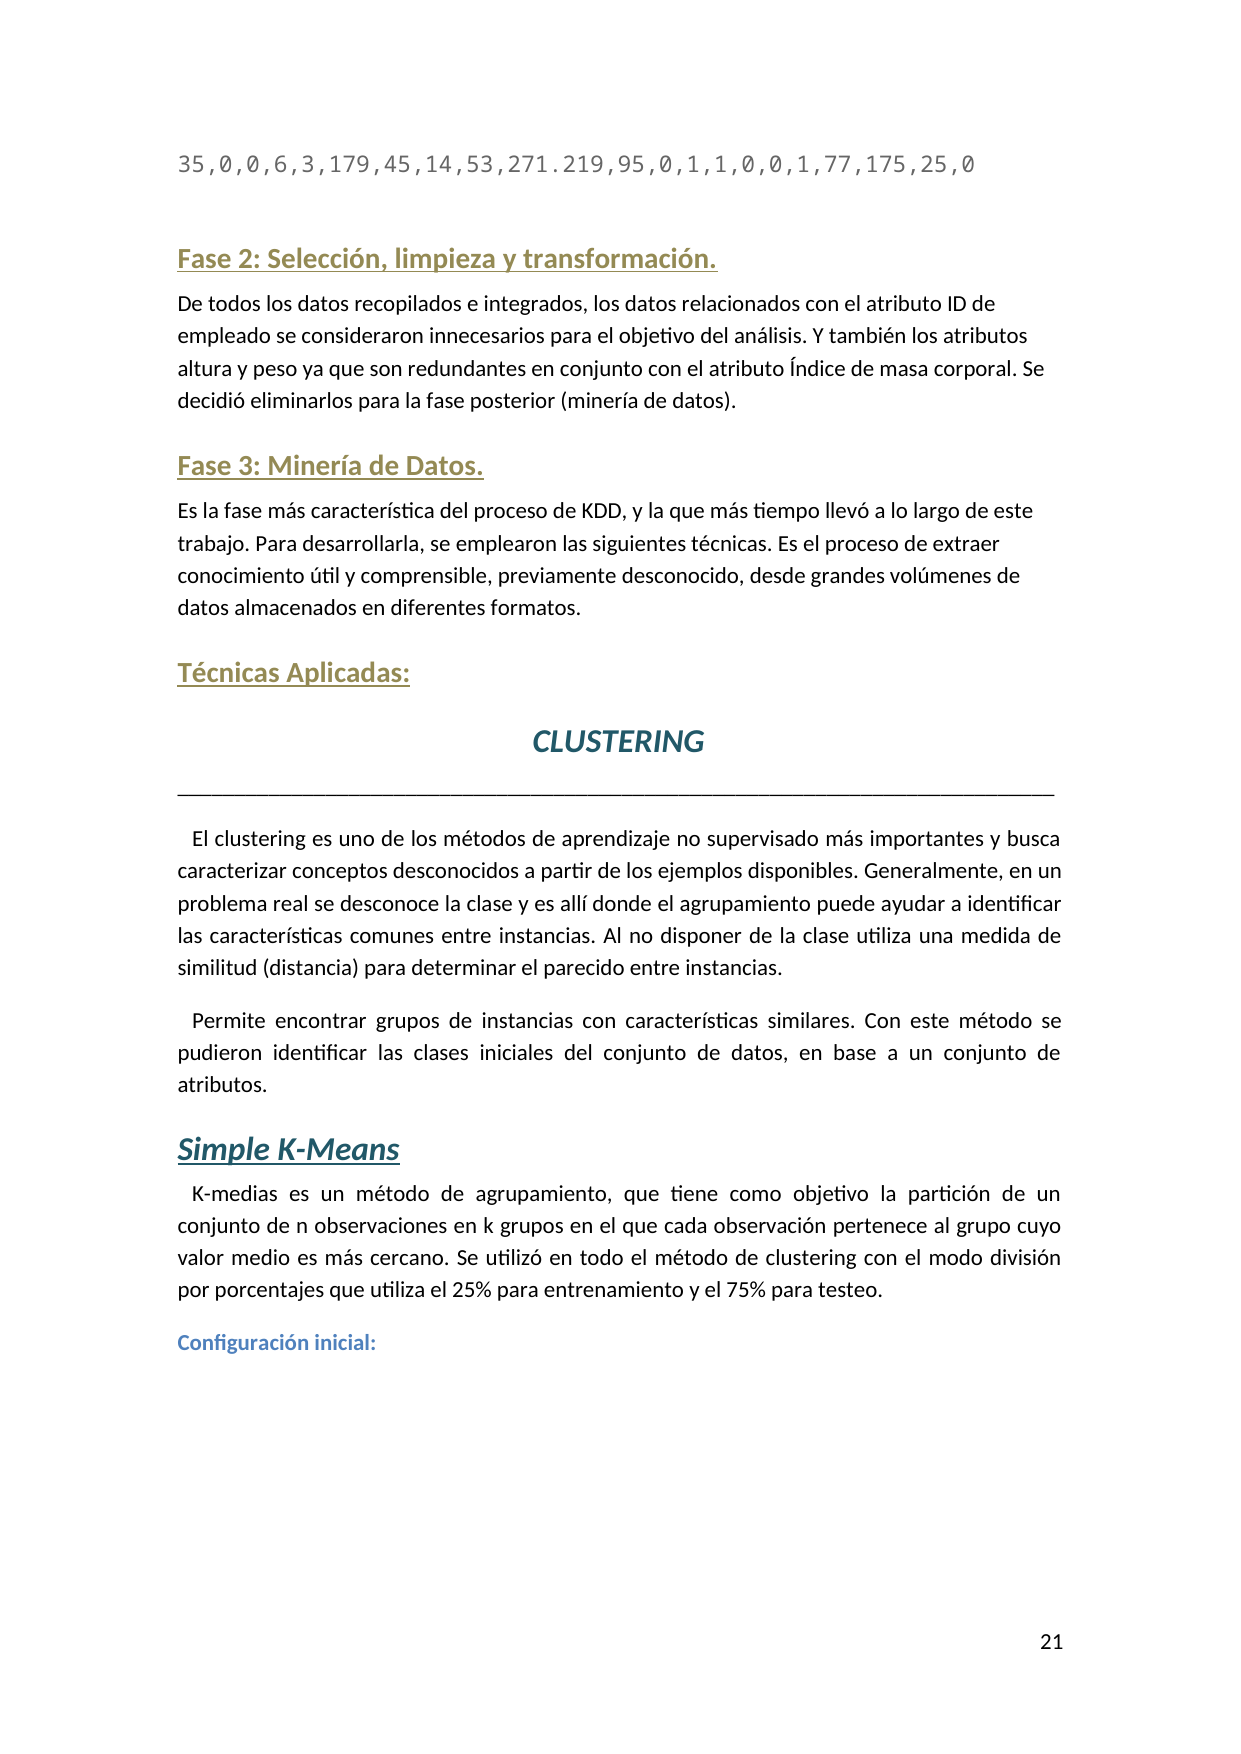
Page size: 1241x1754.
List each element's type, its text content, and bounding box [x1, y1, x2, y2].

text _____________________________________________________________________________ [177, 771, 1063, 799]
text Es la fase más característica del proceso de KDD, y la que más tiempo llevó a lo largo de este trabajo. Para desarrollarla, se emplearon las siguientes técnicas. Es el proceso de extraer conocimiento útil y comprensible, previamente desconocido, desde grandes volúmenes de datos almacenados en diferentes formatos. [177, 497, 1063, 621]
text Configuración inicial: [177, 1328, 1063, 1356]
text 35,0,0,6,3,179,45,14,53,271.219,95,0,1,1,0,0,1,77,175,25,0 [177, 148, 1063, 179]
subtitle Fase 2: Selección, limpieza y transformación. [177, 240, 1063, 276]
subtitle CLUSTERING [177, 721, 1063, 761]
text El clustering es uno de los métodos de aprendizaje no supervisado más importantes y busca caracterizar conceptos desconocidos a partir de los ejemplos disponibles. Generalmente, en un problema real se desconoce la clase y es allí donde el agrupamiento puede ayudar a identificar las características comunes entre instancias. Al no disponer de la clase utiliza una medida de similitud (distancia) para determinar el parecido entre instancias. [177, 824, 1063, 981]
text Permite encontrar grupos de instancias con características similares. Con este método se pudieron identificar las clases iniciales del conjunto de datos, en base a un conjunto de atributos. [177, 1006, 1063, 1099]
subtitle Simple K-Means [177, 1128, 1063, 1168]
text De todos los datos recopilados e integrados, los datos relacionados con el atributo ID de empleado se consideraron innecesarios para el objetivo del análisis. Y también los atributos altura y peso ya que son redundantes en conjunto con el atributo Índice de masa corporal. Se decidió eliminarlos para la fase posterior (minería de datos). [177, 289, 1063, 414]
subtitle Fase 3: Minería de Datos. [177, 447, 1063, 483]
text K-medias es un método de agrupamiento, que tiene como objetivo la partición de un conjunto de n observaciones en k grupos en el que cada observación pertenece al grupo cuyo valor medio es más cercano. Se utilizó en todo el método de clustering con el modo división por porcentajes que utiliza el 25% para entrenamiento y el 75% para testeo. [177, 1179, 1063, 1303]
subtitle Técnicas Aplicadas: [177, 654, 1063, 690]
